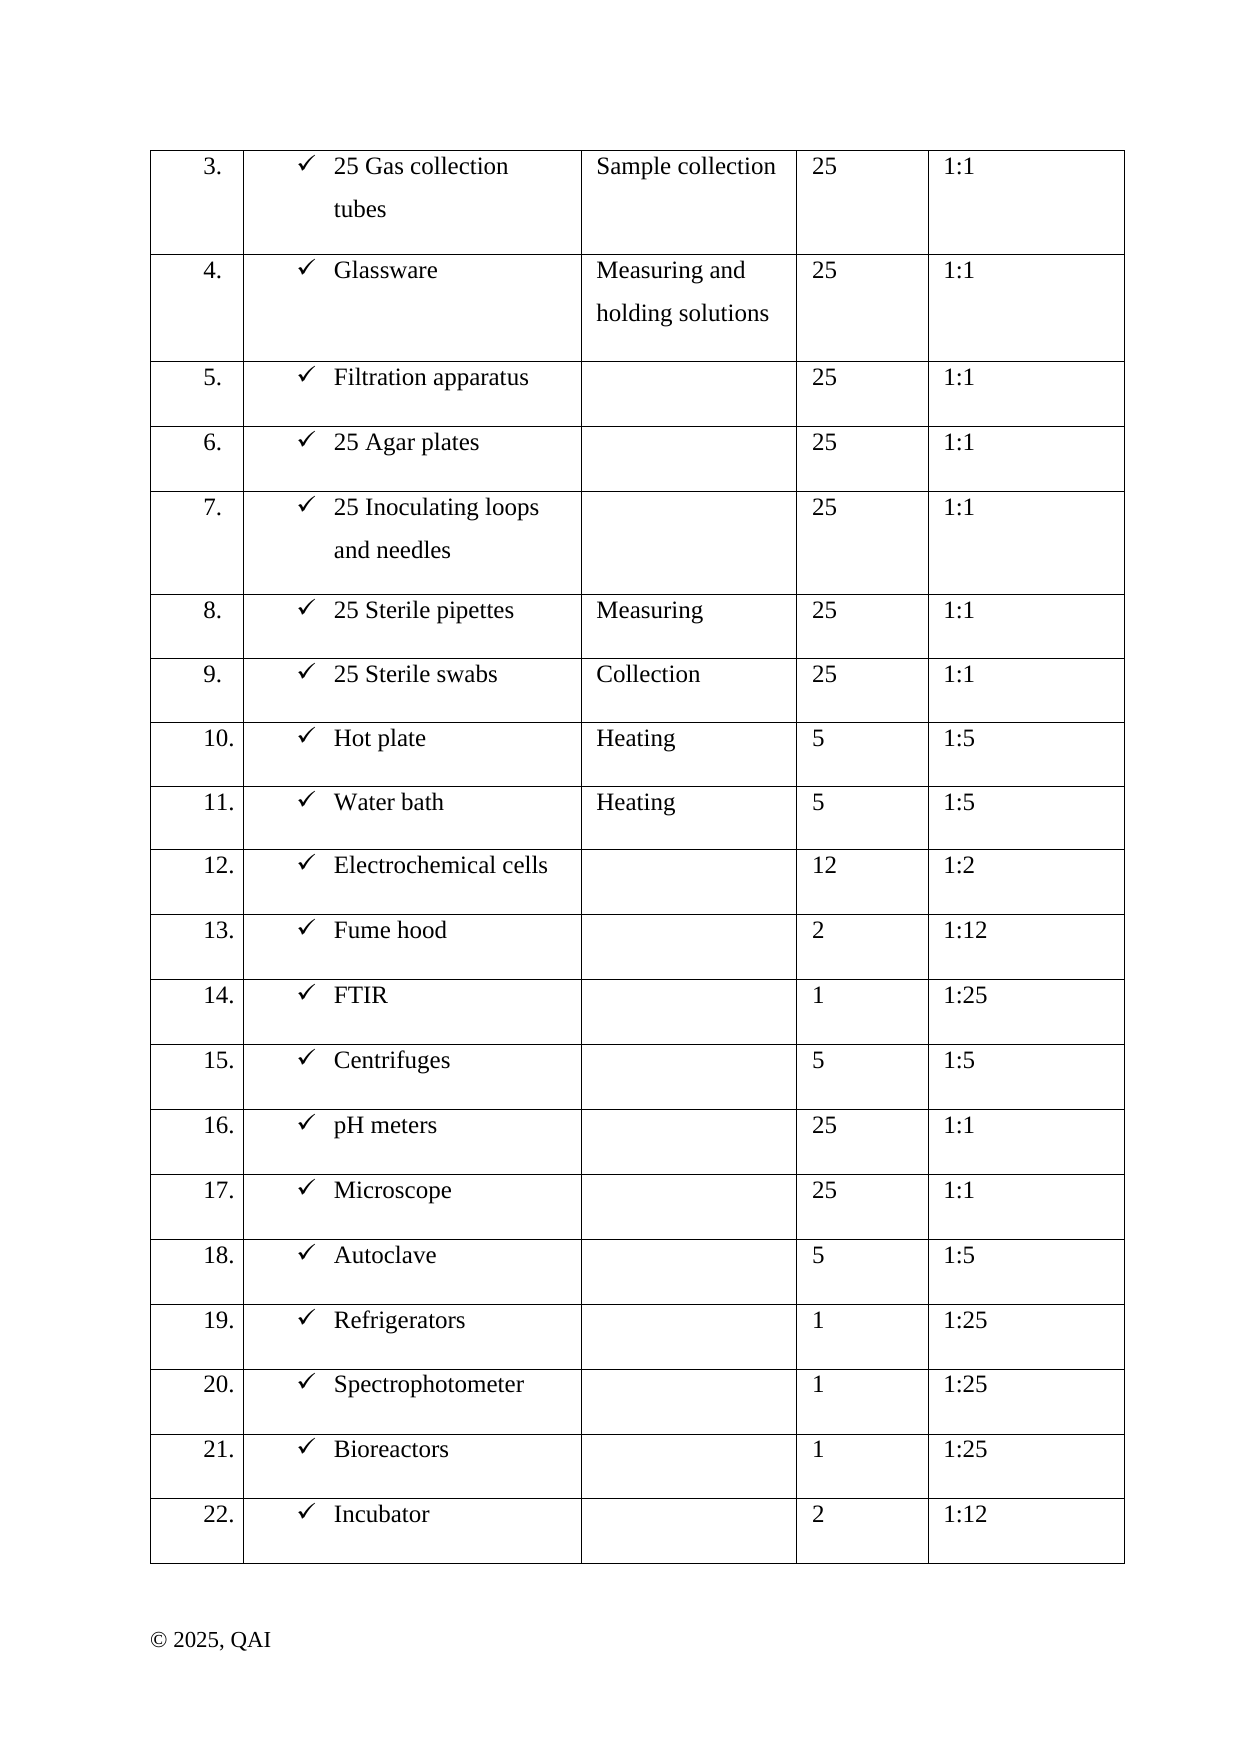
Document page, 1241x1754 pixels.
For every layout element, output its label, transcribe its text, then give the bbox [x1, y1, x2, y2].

table_cell [151, 980, 243, 1044]
table_cell [151, 255, 243, 361]
table_cell [151, 1305, 243, 1368]
table_cell [151, 1110, 243, 1174]
table_cell Autoclave [244, 1240, 581, 1304]
table_cell [582, 492, 796, 594]
table_cell [151, 427, 243, 491]
table_cell 5 [797, 787, 928, 849]
table_cell 2 [797, 915, 928, 979]
table_cell 25 [797, 362, 928, 426]
table_cell [151, 1240, 243, 1304]
table_cell 1:1 [929, 659, 1124, 722]
table_cell [582, 1435, 796, 1498]
table_cell Measuring [582, 595, 796, 658]
table_cell 1:1 [929, 427, 1124, 491]
table_cell 1 [797, 1435, 928, 1498]
table_cell [151, 1175, 243, 1239]
table_cell 1:1 [929, 255, 1124, 361]
table_cell 1:1 [929, 595, 1124, 658]
table_cell 2 [797, 1499, 928, 1563]
table_cell 25 [797, 255, 928, 361]
table_cell [582, 1499, 796, 1563]
table_cell [582, 980, 796, 1044]
table_cell [151, 1435, 243, 1498]
table_cell 25 [797, 492, 928, 594]
table_cell Glassware [244, 255, 581, 361]
table_cell [151, 659, 243, 722]
table_cell 1:5 [929, 1240, 1124, 1304]
table_cell 1:25 [929, 1370, 1124, 1433]
table_cell 25 Agar plates [244, 427, 581, 491]
table_cell Filtration apparatus [244, 362, 581, 426]
table_cell Collection [582, 659, 796, 722]
table_cell [582, 1045, 796, 1109]
table_cell [582, 1305, 796, 1368]
table_cell Fume hood [244, 915, 581, 979]
table_cell Hot plate [244, 723, 581, 786]
table_cell 1:25 [929, 980, 1124, 1044]
table_cell 1:1 [929, 1175, 1124, 1239]
table_cell 25 [797, 1110, 928, 1174]
table_cell Electrochemical cells [244, 850, 581, 914]
table_cell 5 [797, 1240, 928, 1304]
table_cell pH meters [244, 1110, 581, 1174]
table_cell Bioreactors [244, 1435, 581, 1498]
table_cell Centrifuges [244, 1045, 581, 1109]
table_cell 1:1 [929, 1110, 1124, 1174]
table_cell Spectrophotometer [244, 1370, 581, 1433]
table_cell Measuring and holding solutions [582, 255, 796, 361]
table_cell 1:25 [929, 1305, 1124, 1368]
table_cell Microscope [244, 1175, 581, 1239]
table_cell 1 [797, 1370, 928, 1433]
table_cell Incubator [244, 1499, 581, 1563]
table_cell Water bath [244, 787, 581, 849]
table_cell 25 Inoculating loops and needles [244, 492, 581, 594]
table_cell [151, 1045, 243, 1109]
table_cell [151, 787, 243, 849]
table_cell 5 [797, 723, 928, 786]
table_cell 1:12 [929, 915, 1124, 979]
table_cell [151, 723, 243, 786]
table_cell [151, 850, 243, 914]
table_cell [151, 492, 243, 594]
table_cell 25 Gas collection tubes [244, 151, 581, 254]
table_cell 25 [797, 659, 928, 722]
table_cell 1:1 [929, 362, 1124, 426]
table_cell 5 [797, 1045, 928, 1109]
table_cell 1:5 [929, 723, 1124, 786]
table_cell 25 Sterile swabs [244, 659, 581, 722]
table_cell Sample collection [582, 151, 796, 254]
table_cell 1:5 [929, 1045, 1124, 1109]
table_cell 25 [797, 427, 928, 491]
table_cell [151, 1499, 243, 1563]
table_cell [151, 1370, 243, 1433]
table_cell 1:12 [929, 1499, 1124, 1563]
table_cell Heating [582, 787, 796, 849]
table_cell 1:1 [929, 151, 1124, 254]
table_cell [151, 362, 243, 426]
table_cell 25 Sterile pipettes [244, 595, 581, 658]
table_cell [151, 151, 243, 254]
table_cell [582, 1175, 796, 1239]
table_cell 1:1 [929, 492, 1124, 594]
table_cell 1:25 [929, 1435, 1124, 1498]
table_cell 12 [797, 850, 928, 914]
table_cell 25 [797, 595, 928, 658]
table_cell [151, 595, 243, 658]
table_cell [582, 1370, 796, 1433]
table_cell [151, 915, 243, 979]
table_cell [582, 1240, 796, 1304]
table_cell FTIR [244, 980, 581, 1044]
table_cell [582, 1110, 796, 1174]
table_cell [582, 362, 796, 426]
table_cell 1:2 [929, 850, 1124, 914]
table_cell Refrigerators [244, 1305, 581, 1368]
table_cell [582, 915, 796, 979]
table_cell [582, 427, 796, 491]
table_cell 25 [797, 151, 928, 254]
table_cell 1:5 [929, 787, 1124, 849]
table_cell Heating [582, 723, 796, 786]
table_cell [582, 850, 796, 914]
table_cell 1 [797, 980, 928, 1044]
table_cell 25 [797, 1175, 928, 1239]
table_cell 1 [797, 1305, 928, 1368]
